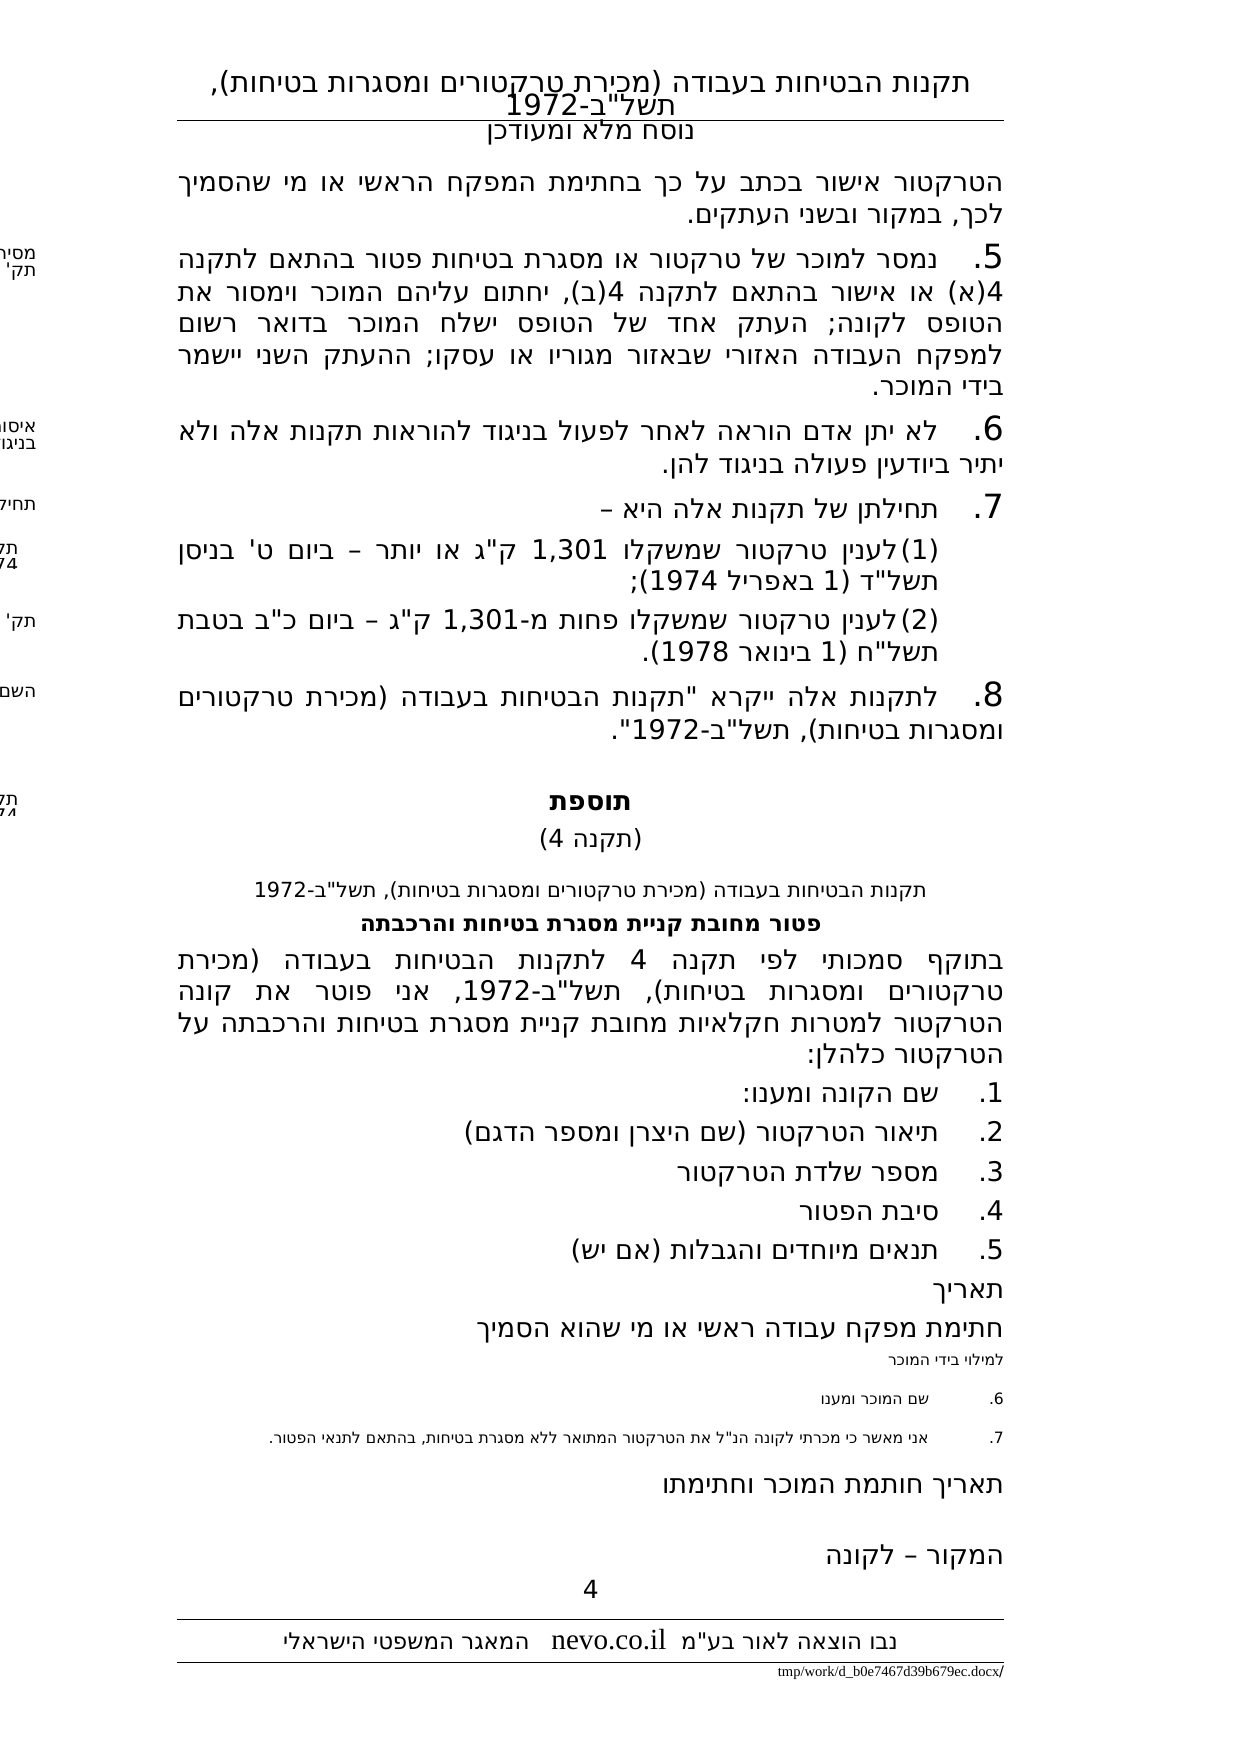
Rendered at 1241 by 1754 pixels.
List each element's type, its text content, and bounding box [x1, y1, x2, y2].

text (2) לענין טרקטור שמשקלו פחות מ- – ביום כ"ב בטבת תשל"ח (1 בינואר 1978). [177, 605, 939, 668]
text 2. תיאור הטרקטור (שם היצרן ומספר הדגם) [177, 1117, 1004, 1148]
text בתוקף סמכותי לפי תקנה 4 לתקנות הבטיחות בעבודה (מכירת טרקטורים ומסגרות בטיחות), תשל"ב-1972, אני פוטר את קונה הטרקטור למטרות חקלאיות מחובת קניית מסגרת בטיחות והרכבתה על הטרקטור כלהלן: [177, 944, 1004, 1070]
text פטור מחובת קניית מסגרת בטיחות והרכבתה [177, 910, 1004, 936]
text למילוי בידי המוכר [177, 1351, 1004, 1383]
text 3. מספר שלדת הטרקטור [177, 1156, 1004, 1187]
text 1. שם הקונה ומענו: [177, 1078, 1004, 1109]
text 4. סיבת הפטור [177, 1195, 1004, 1226]
text תאריך חותמת המוכר וחתימתו [177, 1468, 1004, 1500]
text 5. נמסר למוכר של טרקטור או מסגרת בטיחות פטור בהתאם לתקנה 4(א) או אישור בהתאם לתקנה 4(ב), יחתום עליהם המוכר וימסור את הטופס לקונה; העתק אחד של הטופס ישלח המוכר בדואר רשום למפקח העבודה האזורי שבאזור מגוריו או עסקו; ההעתק השני יישמר בידי המוכר. [177, 237, 1004, 402]
text 8. לתקנות אלה ייקרא "תקנות הבטיחות בעבודה (מכירת טרקטורים ומסגרות בטיחות), תשל"ב-1972". [177, 675, 1004, 746]
text 6. לא יתן אדם הוראה לאחר לפעול בניגוד להוראות תקנות אלה ולא יתיר ביודעין פעולה בניגוד להן. [177, 410, 1004, 480]
text 7. אני מאשר כי מכרתי לקונה הנ"ל את הטרקטור המתואר ללא מסגרת בטיחות, בהתאם לתנאי הפטור. [177, 1429, 1004, 1461]
text תוספת [177, 785, 1004, 816]
text תאריך [177, 1273, 1004, 1304]
text 6. שם המוכר ומענו [177, 1390, 1004, 1422]
text תקנות הבטיחות בעבודה (מכירת טרקטורים ומסגרות בטיחות), תשל"ב-1972 [177, 878, 1004, 902]
text המקור – לקונה [177, 1539, 1004, 1571]
text (תקנה 4) [177, 824, 1004, 853]
text 7. תחילתן של תקנות אלה היא – [177, 488, 1004, 527]
text (1) לענין טרקטור שמשקלו או יותר – ביום ט' בניסן תשל"ד (1 באפריל 1974); [177, 534, 939, 597]
text 5. תנאים מיוחדים והגבלות (אם יש) [177, 1234, 1004, 1266]
text חתימת מפקח עבודה ראשי או מי שהוא הסמיך [177, 1312, 1004, 1344]
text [177, 167, 1004, 230]
